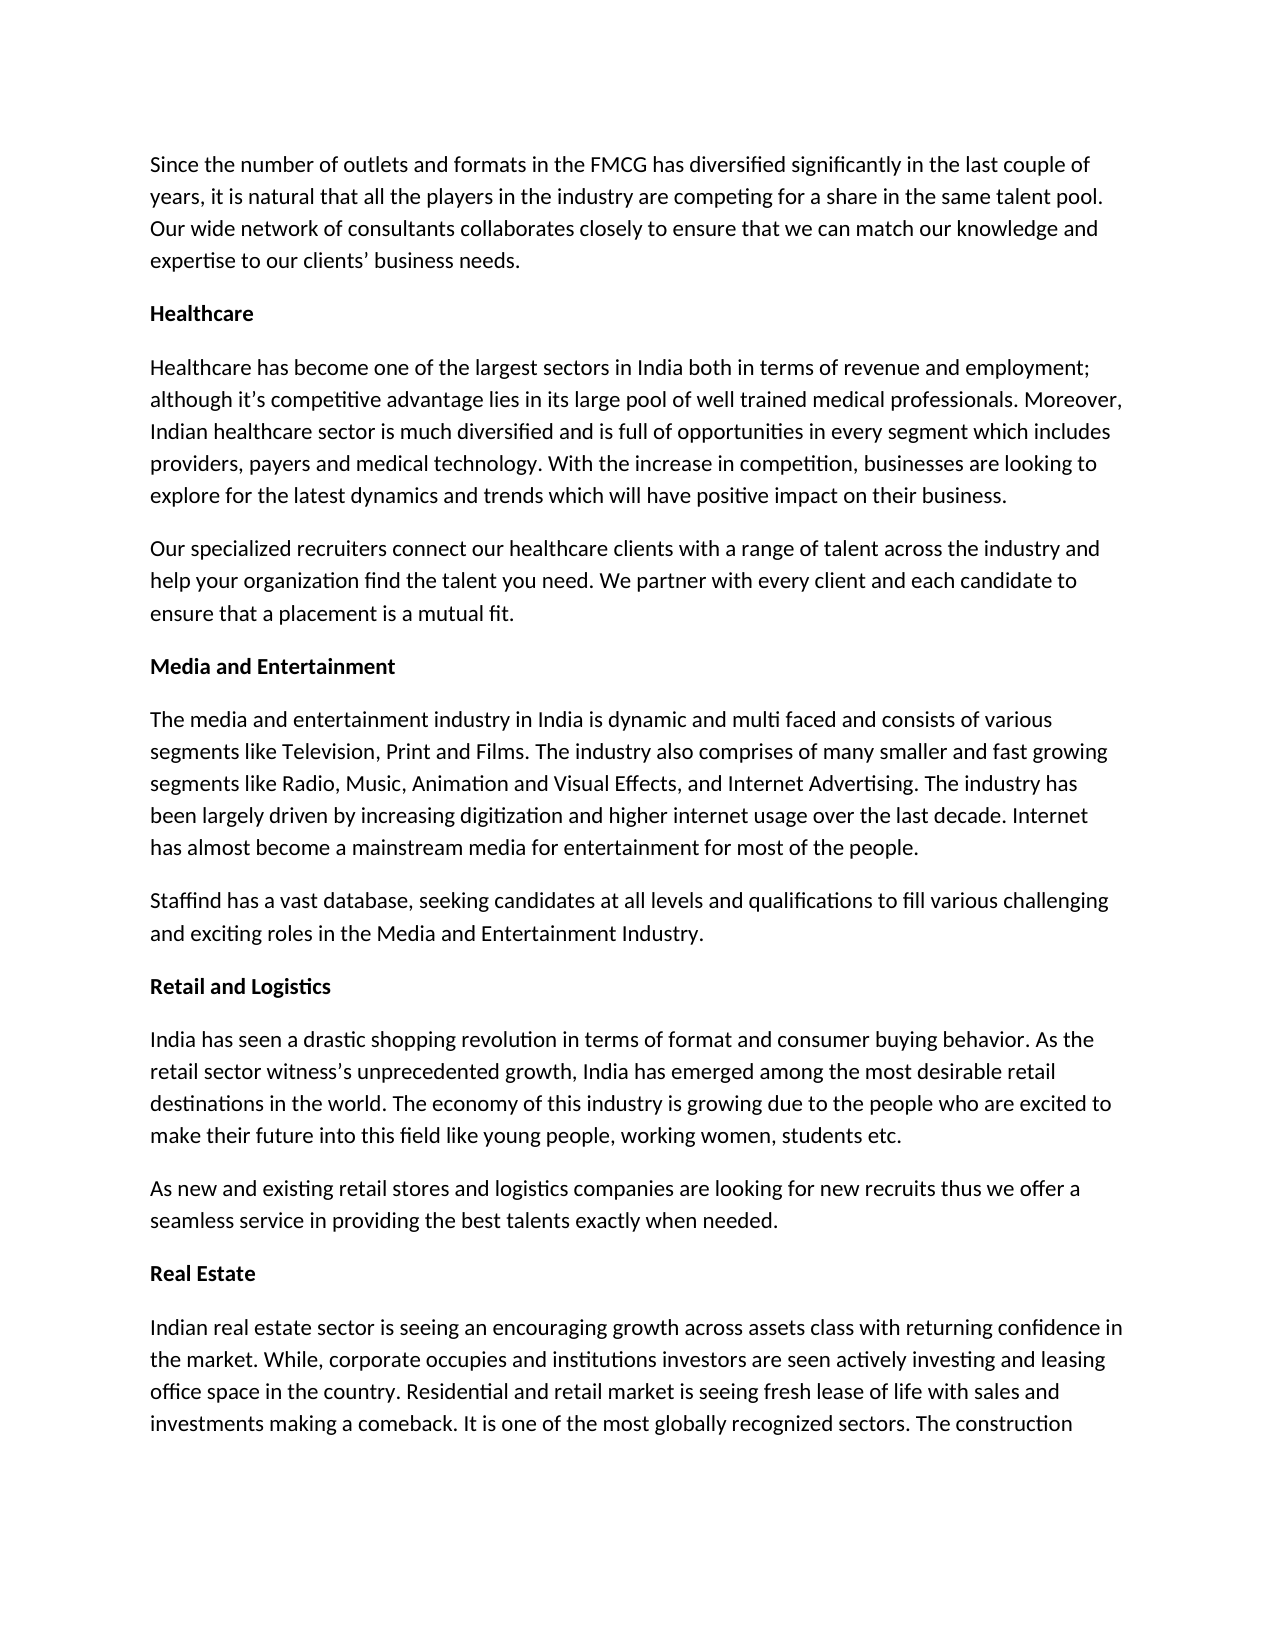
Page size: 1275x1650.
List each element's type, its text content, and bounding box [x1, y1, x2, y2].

text As new and existing retail stores and logistics companies are looking for new recruits thus we offer a seamless service in providing the best talents exactly when needed. [150, 1174, 1125, 1234]
text Media and Entertainment [150, 652, 1125, 680]
text Real Estate [150, 1259, 1125, 1288]
text Healthcare has become one of the largest sectors in India both in terms of revenue and employment; although it’s competitive advantage lies in its large pool of well trained medical professionals. Moreover, Indian healthcare sector is much diversified and is full of opportunities in every segment which includes providers, payers and medical technology. With the increase in competition, businesses are looking to explore for the latest dynamics and trends which will have positive impact on their business. [150, 353, 1125, 509]
text The media and entertainment industry in India is dynamic and multi faced and consists of various segments like Television, Print and Films. The industry also comprises of many smaller and fast growing segments like Radio, Music, Animation and Visual Effects, and Internet Advertising. The industry has been largely driven by increasing digitization and higher internet usage over the last decade. Internet has almost become a mainstream media for entertainment for most of the people. [150, 705, 1125, 862]
text Staffind has a vast database, seeking candidates at all levels and qualifications to fill various challenging and exciting roles in the Media and Entertainment Industry. [150, 887, 1125, 947]
text Since the number of outlets and formats in the FMCG has diversified significantly in the last couple of years, it is natural that all the players in the industry are competing for a share in the same talent pool. Our wide network of consultants collaborates closely to ensure that we can match our knowledge and expertise to our clients’ business needs. [150, 150, 1125, 274]
text Retail and Logistics [150, 972, 1125, 1000]
text Our specialized recruiters connect our healthcare clients with a range of talent across the industry and help your organization find the talent you need. We partner with every client and each candidate to ensure that a placement is a mutual fit. [150, 534, 1125, 627]
text India has seen a drastic shopping revolution in terms of format and consumer buying behavior. As the retail sector witness’s unprecedented growth, India has emerged among the most desirable retail destinations in the world. The economy of this industry is growing due to the people who are excited to make their future into this field like young people, working women, students etc. [150, 1025, 1125, 1149]
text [150, 1313, 1125, 1437]
text Healthcare [150, 299, 1125, 328]
